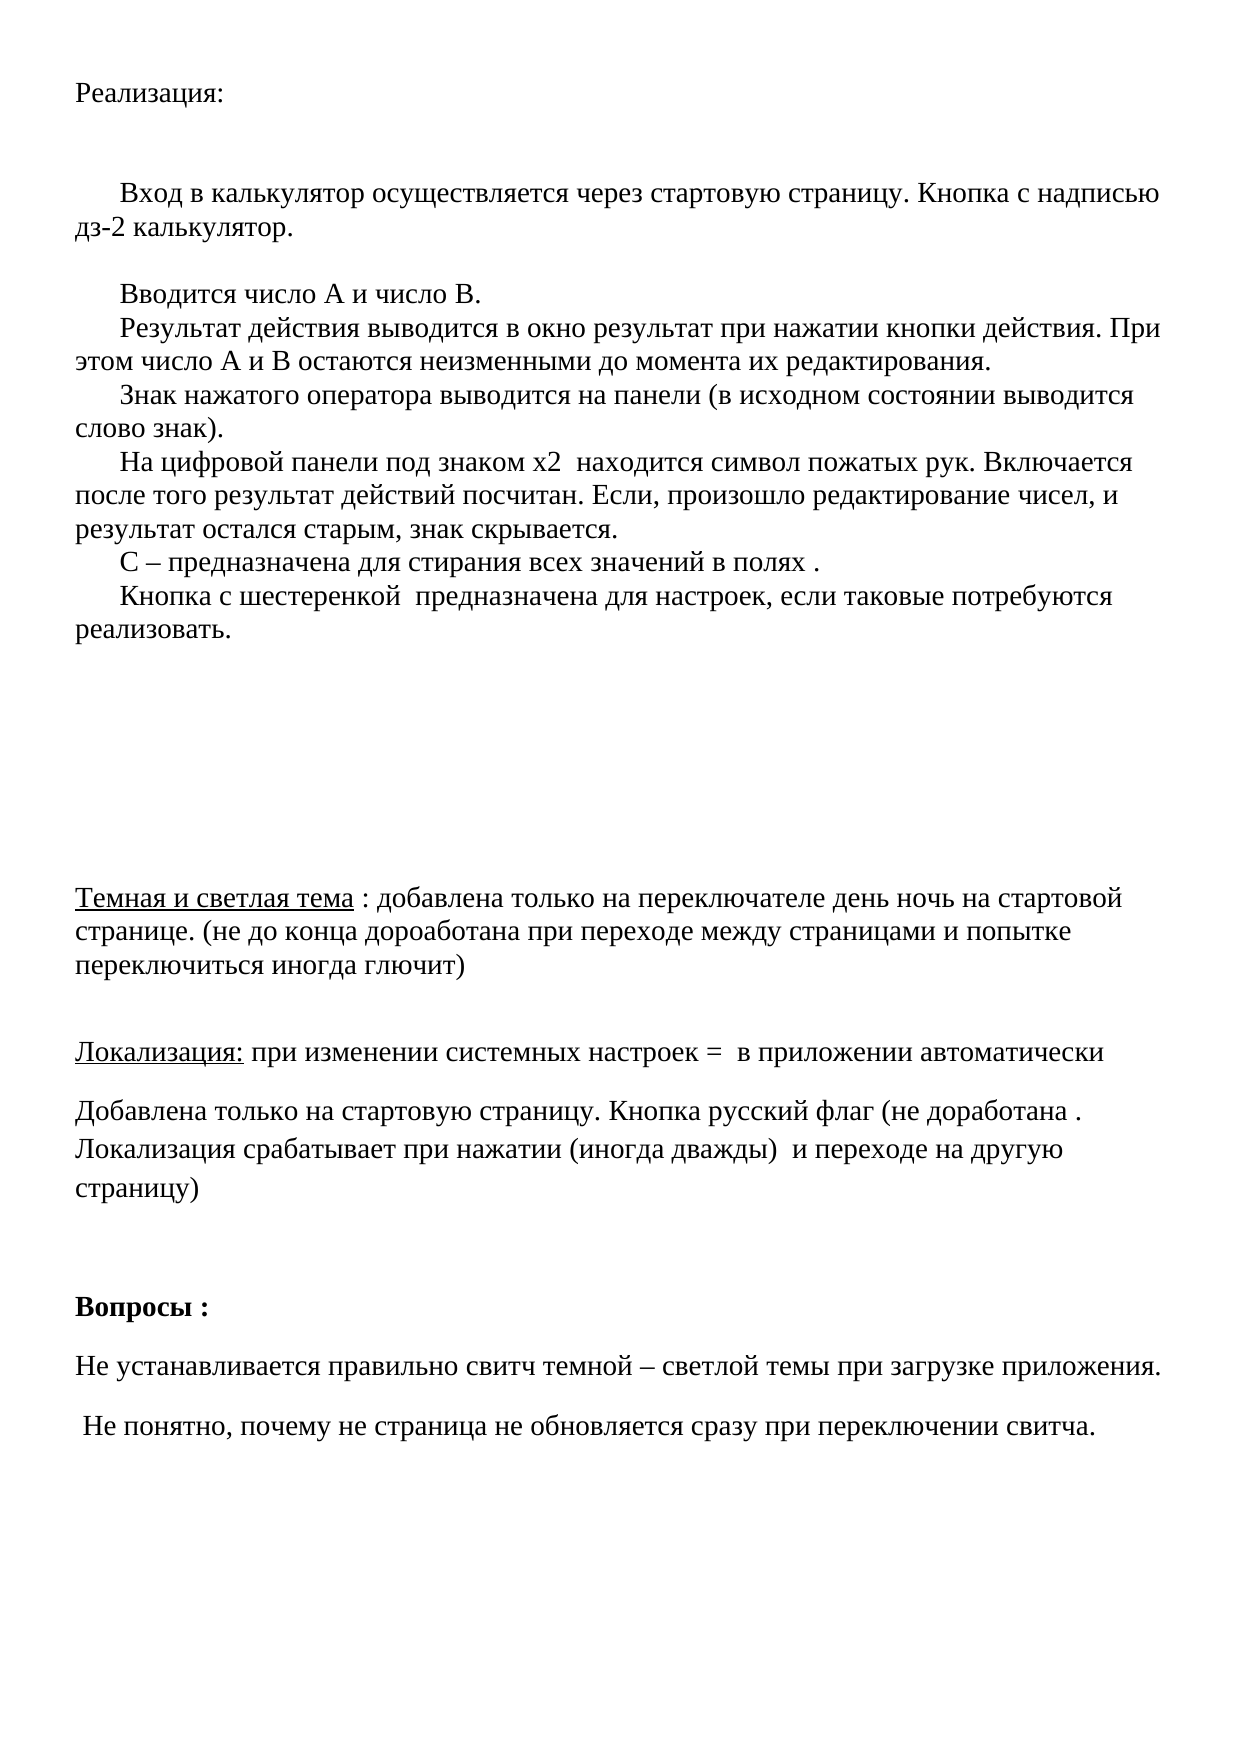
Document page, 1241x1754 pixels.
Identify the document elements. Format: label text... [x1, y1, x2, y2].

text С – предназначена для стирания всех значений в полях . [75, 544, 1165, 578]
text Не понятно, почему не страница не обновляется сразу при переключении свитча. [75, 1408, 1165, 1441]
text Реализация: [75, 75, 1165, 108]
text Знак нажатого оператора выводится на панели (в исходном состоянии выводится слово знак). [75, 377, 1165, 444]
text Добавлена только на стартовую страницу. Кнопка русский флаг (не доработана . Локализация срабатывает при нажатии (иногда дважды) и переходе на другую страницу) [75, 1093, 1165, 1204]
text Темная и светлая тема : добавлена только на переключателе день ночь на стартовой странице. (не до конца дороаботана при переходе между страницами и попытке переключиться иногда глючит) [75, 880, 1165, 981]
text Вопросы : [75, 1289, 1165, 1322]
text Не устанавливается правильно свитч темной – светлой темы при загрузке приложения. [75, 1348, 1165, 1382]
text Вход в калькулятор осуществляется через стартовую страницу. Кнопка с надписью дз-2 калькулятор. [75, 176, 1165, 243]
text Результат действия выводится в окно результат при нажатии кнопки действия. При этом число А и В остаются неизменными до момента их редактирования. [75, 310, 1165, 377]
text На цифровой панели под знаком х2 находится символ пожатых рук. Включается после того результат действий посчитан. Если, произошло редактирование чисел, и результат остался старым, знак скрывается. [75, 444, 1165, 544]
text Кнопка с шестеренкой предназначена для настроек, если таковые потребуются реализовать. [75, 578, 1165, 645]
text Локализация: при изменении системных настроек = в приложении автоматически [75, 1034, 1165, 1067]
text Вводится число А и число B. [75, 276, 1165, 310]
